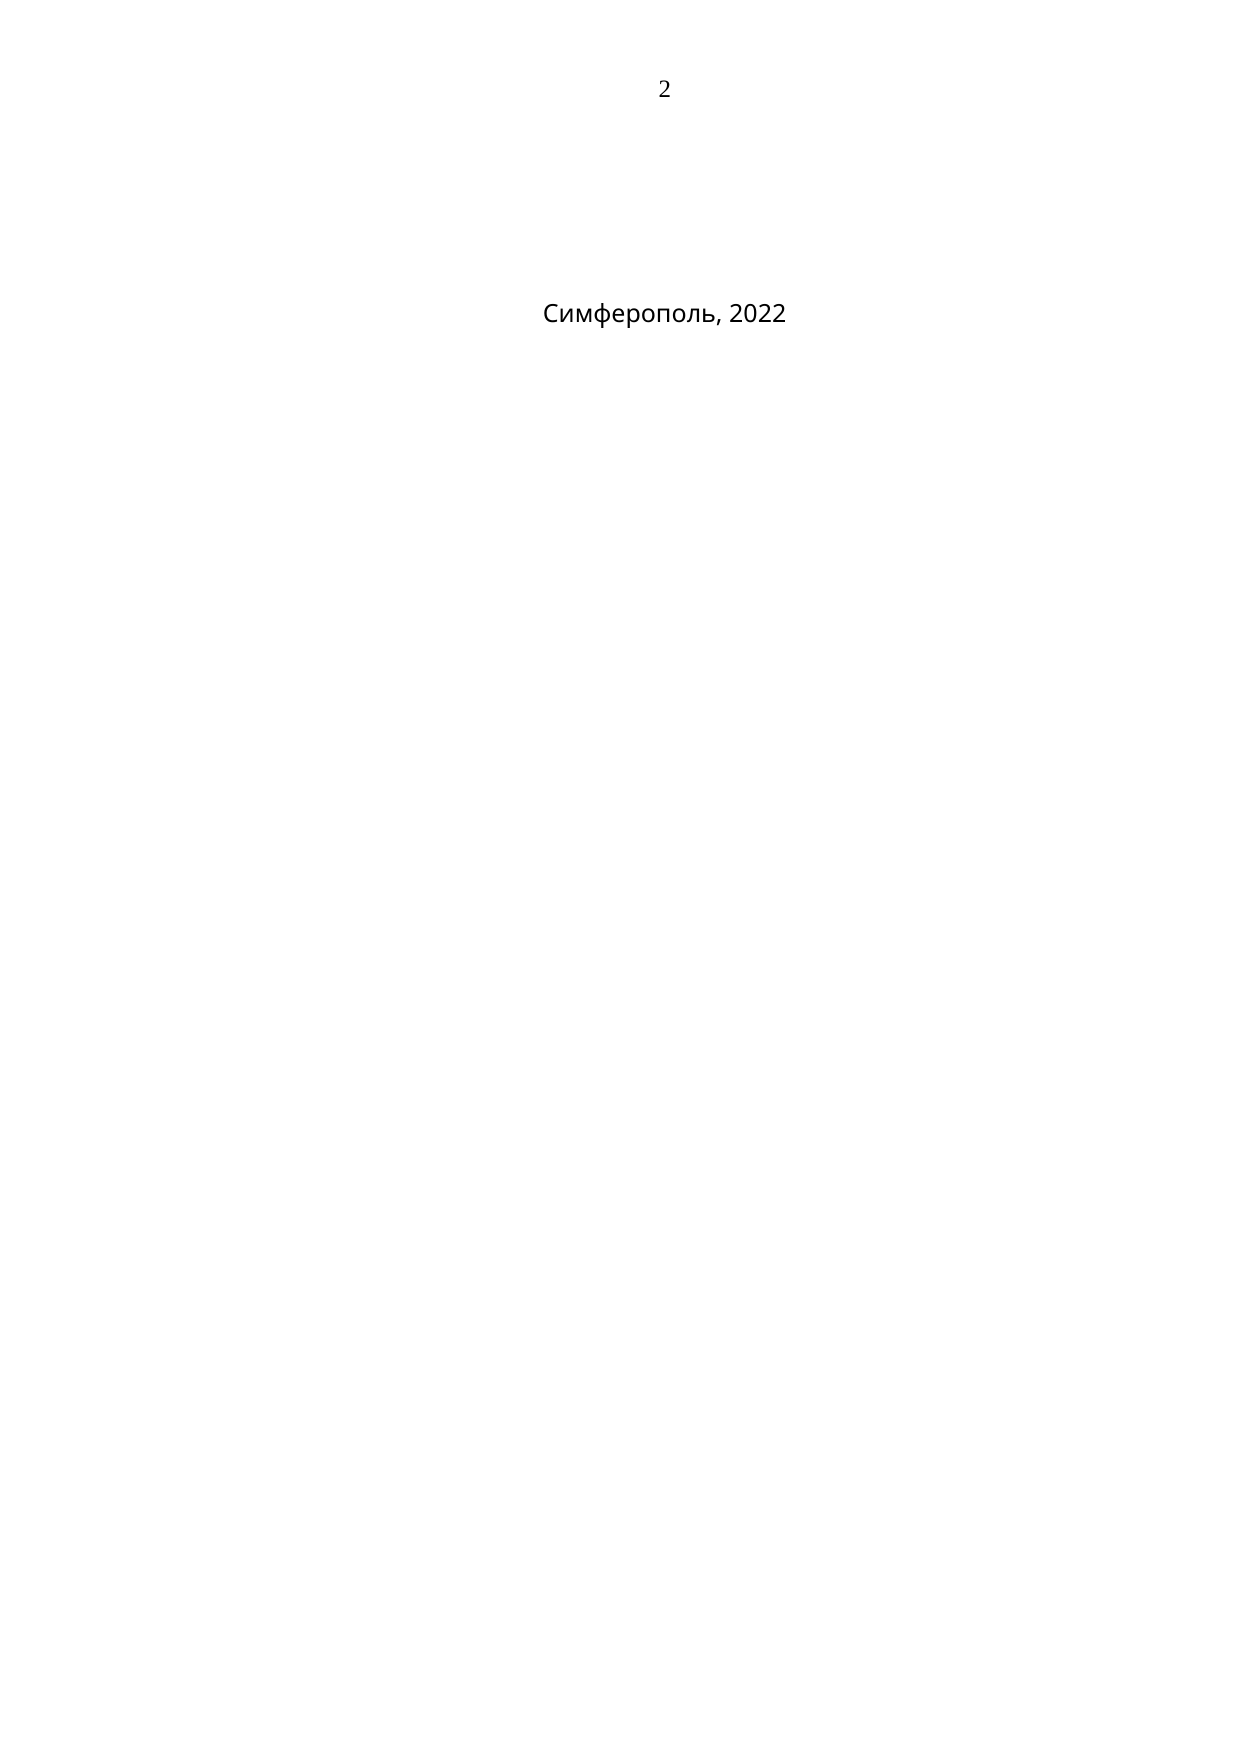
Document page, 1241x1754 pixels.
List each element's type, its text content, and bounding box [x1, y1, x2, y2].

text Симферополь, 2022 [148, 295, 1181, 329]
